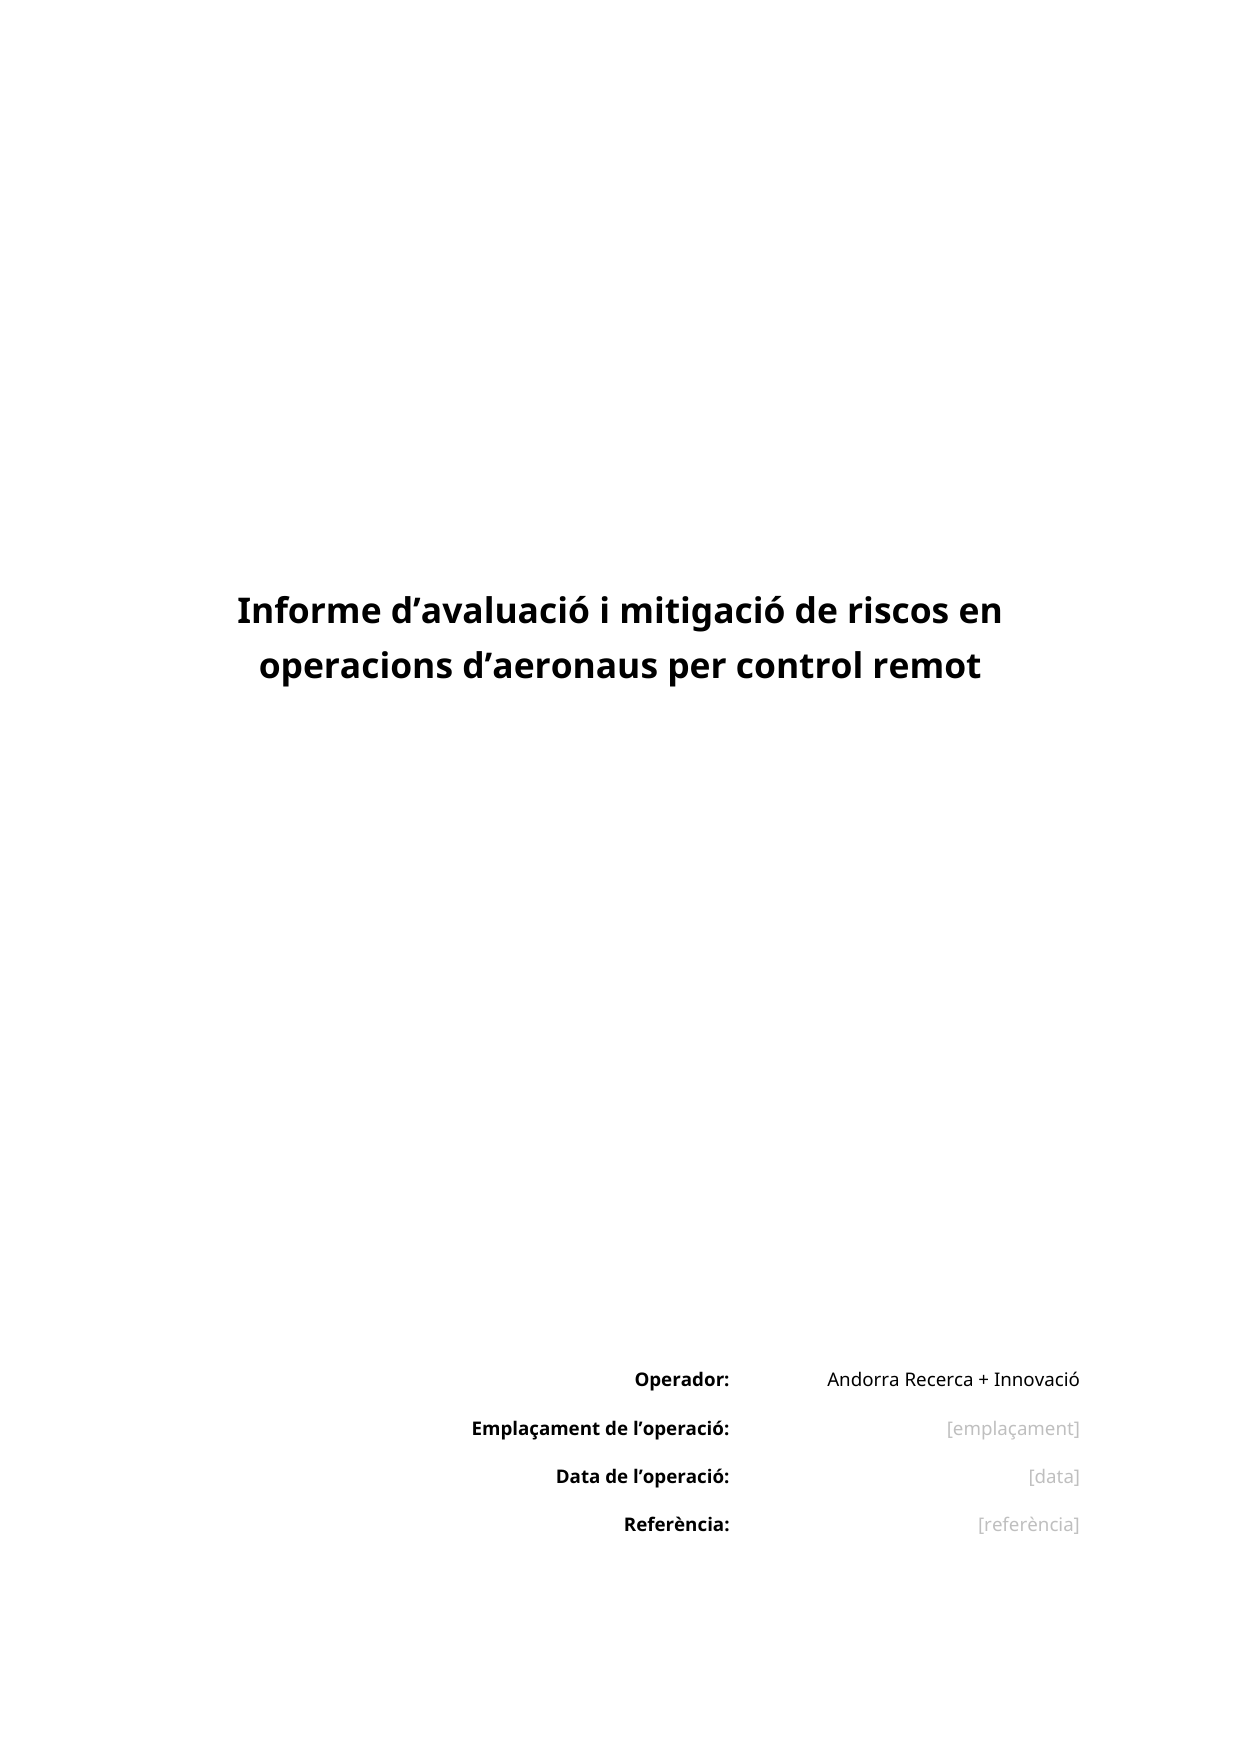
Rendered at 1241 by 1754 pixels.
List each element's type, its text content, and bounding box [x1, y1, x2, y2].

table_cell Referència: [240, 1501, 739, 1548]
table_cell Data de l’operació: [240, 1453, 739, 1499]
table_header Andorra Recerca + Innovació [741, 1356, 1089, 1402]
table_cell [emplaçament] [741, 1405, 1089, 1451]
table_header Operador: [240, 1356, 739, 1402]
table_cell [data] [741, 1453, 1089, 1499]
table_cell [referència] [741, 1501, 1089, 1548]
title Informe d’avaluació i mitigació de riscos en operacions d’aeronaus per control remot [150, 586, 1090, 689]
table_cell Emplaçament de l’operació: [240, 1405, 739, 1451]
